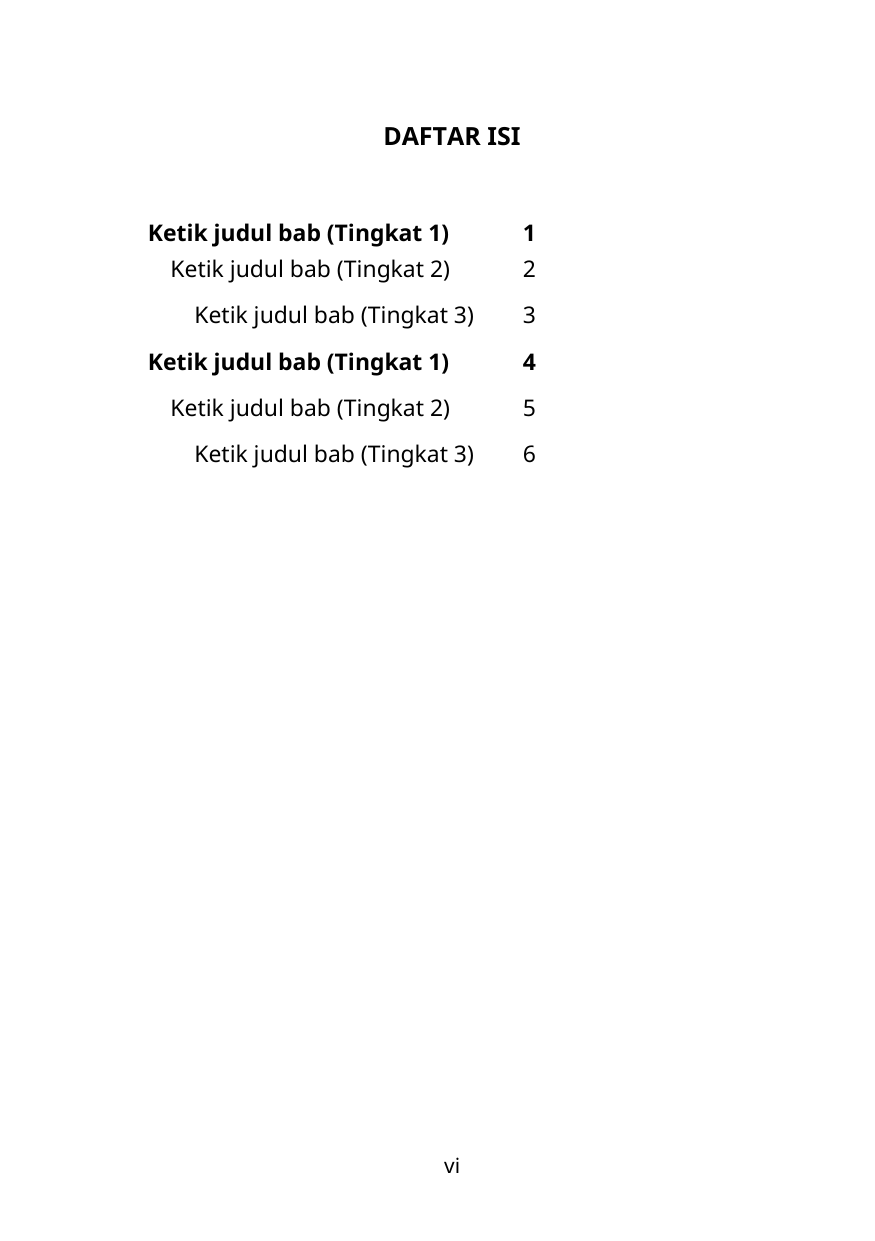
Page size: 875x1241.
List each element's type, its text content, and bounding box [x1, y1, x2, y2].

text DAFTAR ISI [148, 118, 756, 152]
